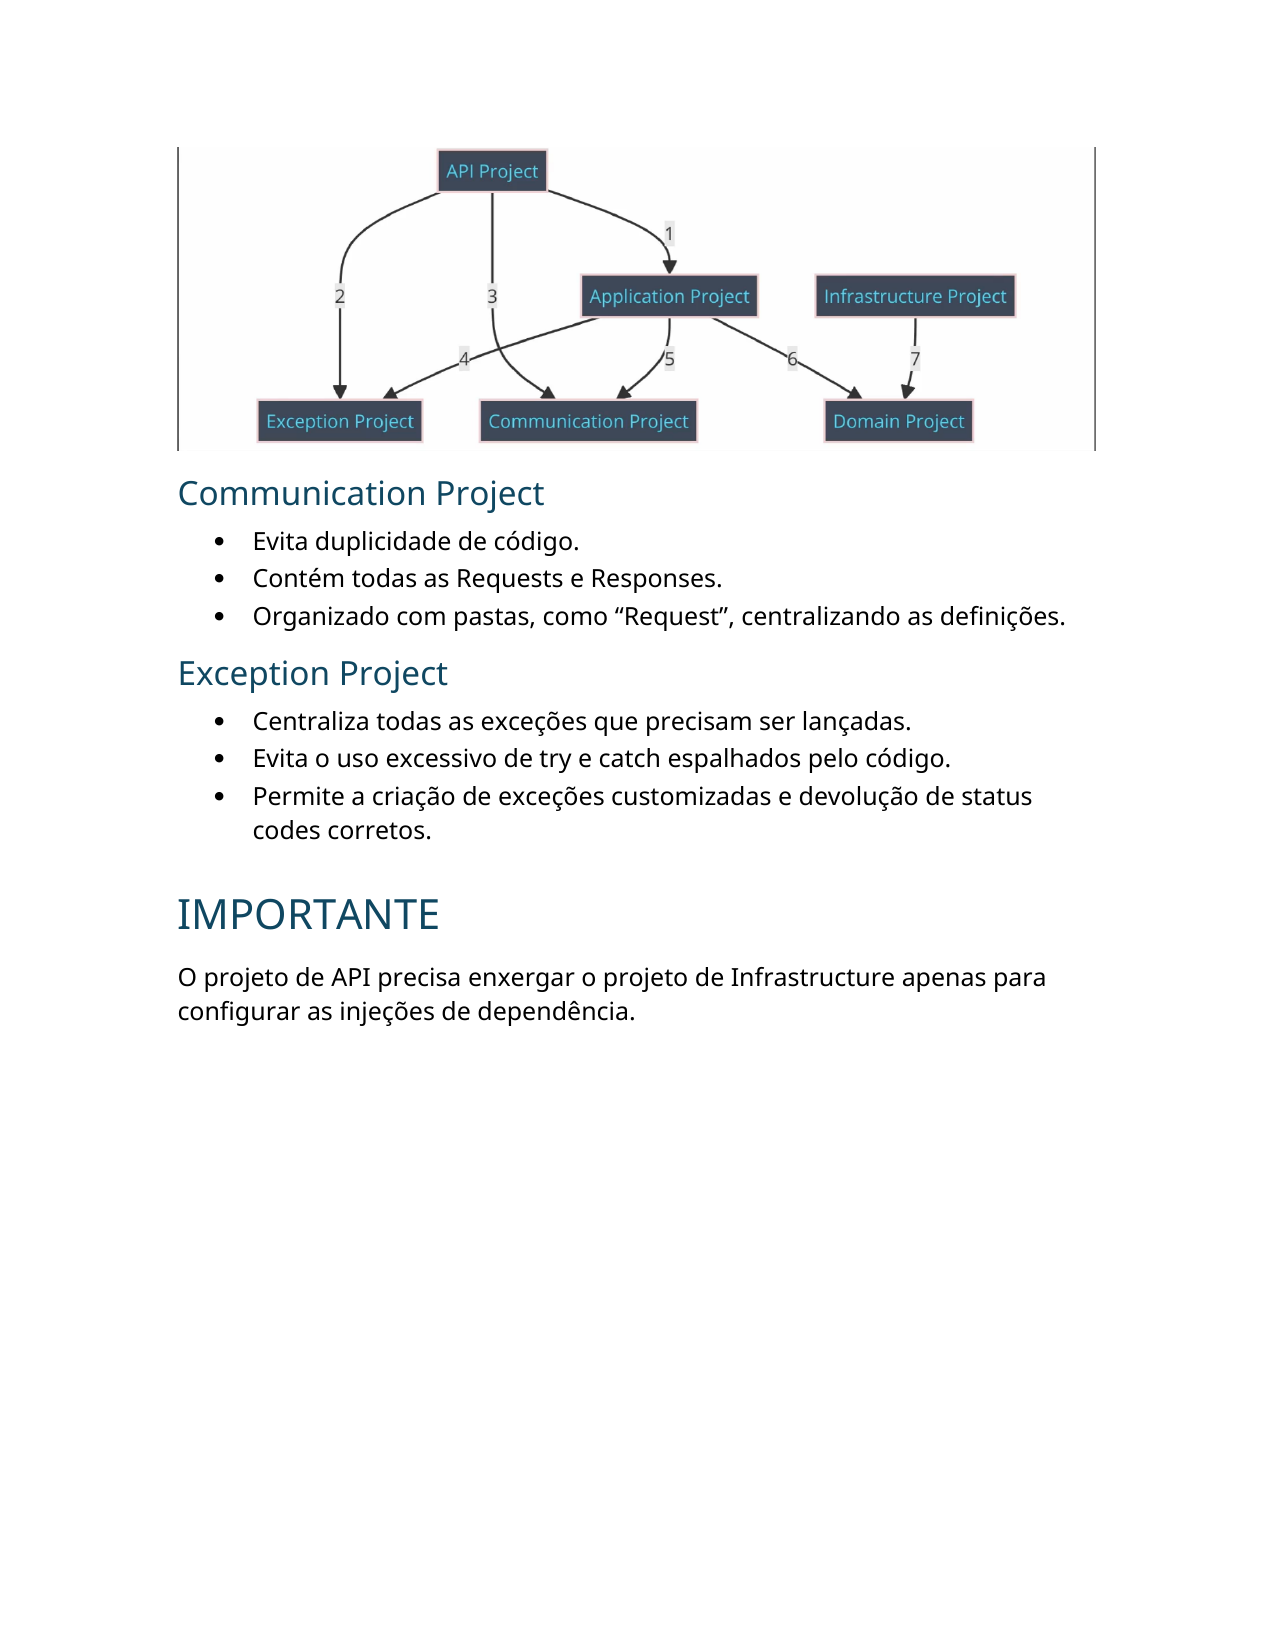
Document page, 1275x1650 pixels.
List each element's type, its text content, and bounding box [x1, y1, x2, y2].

text O projeto de API precisa enxergar o projeto de Infrastructure apenas para configurar as injeções de dependência. [177, 960, 1098, 1028]
subtitle Exception Project [177, 649, 1098, 695]
picture [177, 147, 1096, 451]
list Permite a criação de exceções customizadas e devolução de status codes corretos. [215, 779, 1098, 847]
subtitle Communication Project [177, 469, 1098, 515]
list Evita o uso excessivo de try e catch espalhados pelo código. [215, 741, 1098, 775]
list Contém todas as Requests e Responses. [215, 561, 1098, 595]
list Organizado com pastas, como “Request”, centralizando as definições. [215, 599, 1098, 633]
list Evita duplicidade de código. [215, 523, 1098, 557]
subtitle IMPORTANTE [177, 884, 1098, 941]
list Centraliza todas as exceções que precisam ser lançadas. [215, 703, 1098, 737]
